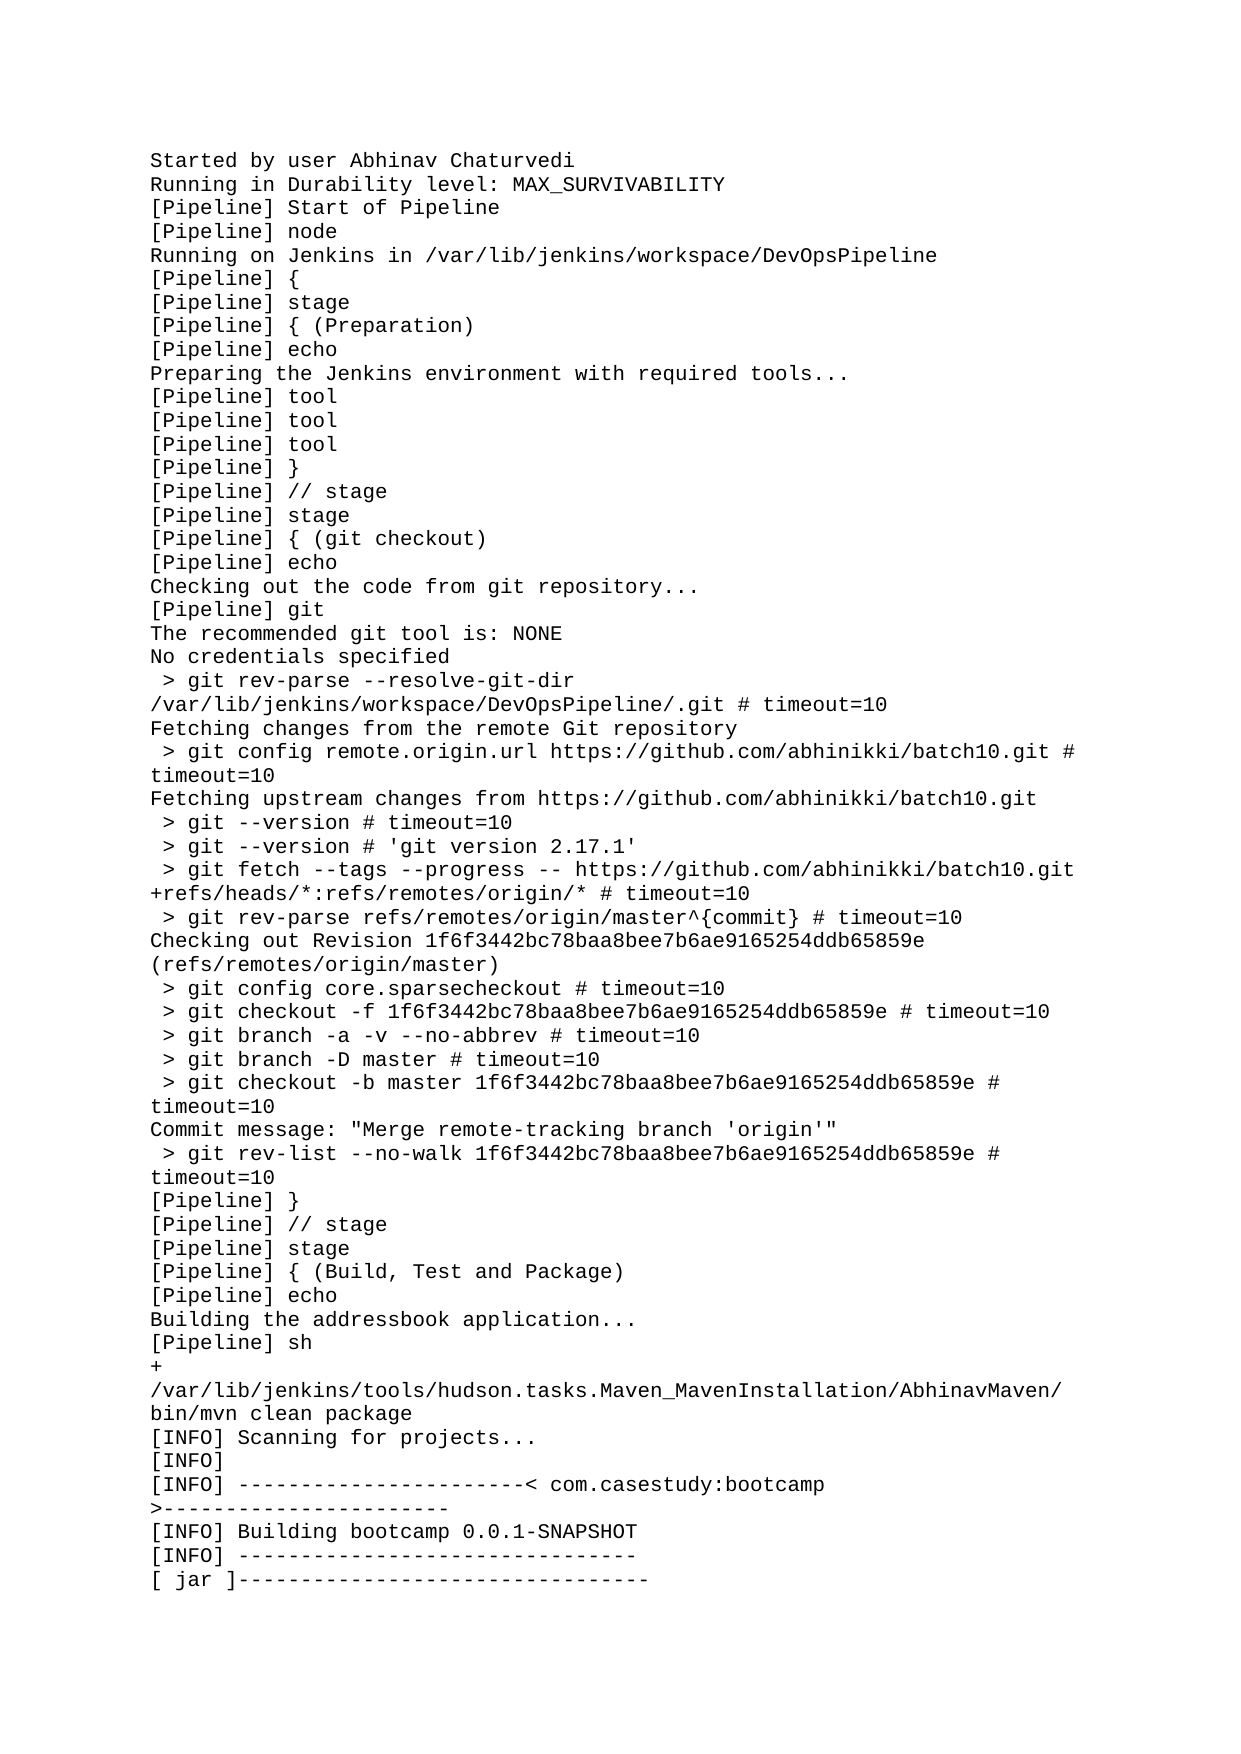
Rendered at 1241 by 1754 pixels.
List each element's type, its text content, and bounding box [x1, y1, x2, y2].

text [INFO] [150, 1451, 1090, 1474]
text Running in Durability level: MAX_SURVIVABILITY [150, 174, 1090, 197]
text > git rev-list --no-walk 1f6f3442bc78baa8bee7b6ae9165254ddb65859e # timeout=10 [150, 1143, 1090, 1190]
text > git checkout -b master 1f6f3442bc78baa8bee7b6ae9165254ddb65859e # timeout=10 [150, 1072, 1090, 1119]
text [Pipeline] { [150, 268, 1090, 292]
text [INFO] -----------------------< com.casestudy:bootcamp >----------------------- [150, 1474, 1090, 1521]
text Commit message: "Merge remote-tracking branch 'origin'" [150, 1119, 1090, 1143]
text [Pipeline] tool [150, 410, 1090, 434]
text > git config core.sparsecheckout # timeout=10 [150, 978, 1090, 1001]
text [Pipeline] stage [150, 1238, 1090, 1261]
text Fetching changes from the remote Git repository [150, 717, 1090, 741]
text Fetching upstream changes from https://github.com/abhinikki/batch10.git [150, 788, 1090, 812]
text Checking out the code from git repository... [150, 576, 1090, 599]
text > git checkout -f 1f6f3442bc78baa8bee7b6ae9165254ddb65859e # timeout=10 [150, 1001, 1090, 1025]
text > git --version # 'git version 2.17.1' [150, 836, 1090, 859]
text [Pipeline] // stage [150, 481, 1090, 505]
text Preparing the Jenkins environment with required tools... [150, 363, 1090, 386]
text > git --version # timeout=10 [150, 812, 1090, 836]
text [INFO] Scanning for projects... [150, 1427, 1090, 1451]
text [Pipeline] echo [150, 1285, 1090, 1309]
text > git config remote.origin.url https://github.com/abhinikki/batch10.git # timeout=10 [150, 741, 1090, 788]
text [Pipeline] tool [150, 434, 1090, 457]
text Building the addressbook application... [150, 1309, 1090, 1332]
text [Pipeline] { (Build, Test and Package) [150, 1261, 1090, 1285]
text The recommended git tool is: NONE [150, 623, 1090, 647]
text [Pipeline] // stage [150, 1214, 1090, 1238]
text > git fetch --tags --progress -- https://github.com/abhinikki/batch10.git +refs/heads/*:refs/remotes/origin/* # timeout=10 [150, 859, 1090, 907]
text [Pipeline] { (Preparation) [150, 316, 1090, 339]
text [INFO] --------------------------------[ jar ]--------------------------------- [150, 1545, 1090, 1592]
text [Pipeline] echo [150, 339, 1090, 363]
text [Pipeline] stage [150, 292, 1090, 316]
text + /var/lib/jenkins/tools/hudson.tasks.Maven_MavenInstallation/AbhinavMaven/bin/mvn clean package [150, 1356, 1090, 1427]
text [Pipeline] tool [150, 386, 1090, 410]
text Started by user Abhinav Chaturvedi [150, 150, 1090, 174]
text [Pipeline] stage [150, 505, 1090, 528]
text [Pipeline] Start of Pipeline [150, 197, 1090, 221]
text > git rev-parse refs/remotes/origin/master^{commit} # timeout=10 [150, 907, 1090, 930]
text No credentials specified [150, 647, 1090, 670]
text Running on Jenkins in /var/lib/jenkins/workspace/DevOpsPipeline [150, 244, 1090, 268]
text > git branch -a -v --no-abbrev # timeout=10 [150, 1025, 1090, 1048]
text [INFO] Building bootcamp 0.0.1-SNAPSHOT [150, 1521, 1090, 1545]
text > git rev-parse --resolve-git-dir /var/lib/jenkins/workspace/DevOpsPipeline/.git # timeout=10 [150, 670, 1090, 717]
text [Pipeline] node [150, 221, 1090, 244]
text [Pipeline] } [150, 1190, 1090, 1214]
text Checking out Revision 1f6f3442bc78baa8bee7b6ae9165254ddb65859e (refs/remotes/origin/master) [150, 930, 1090, 978]
text [Pipeline] git [150, 599, 1090, 623]
text > git branch -D master # timeout=10 [150, 1048, 1090, 1072]
text [Pipeline] { (git checkout) [150, 528, 1090, 552]
text [Pipeline] echo [150, 552, 1090, 576]
text [Pipeline] sh [150, 1332, 1090, 1356]
text [Pipeline] } [150, 457, 1090, 481]
